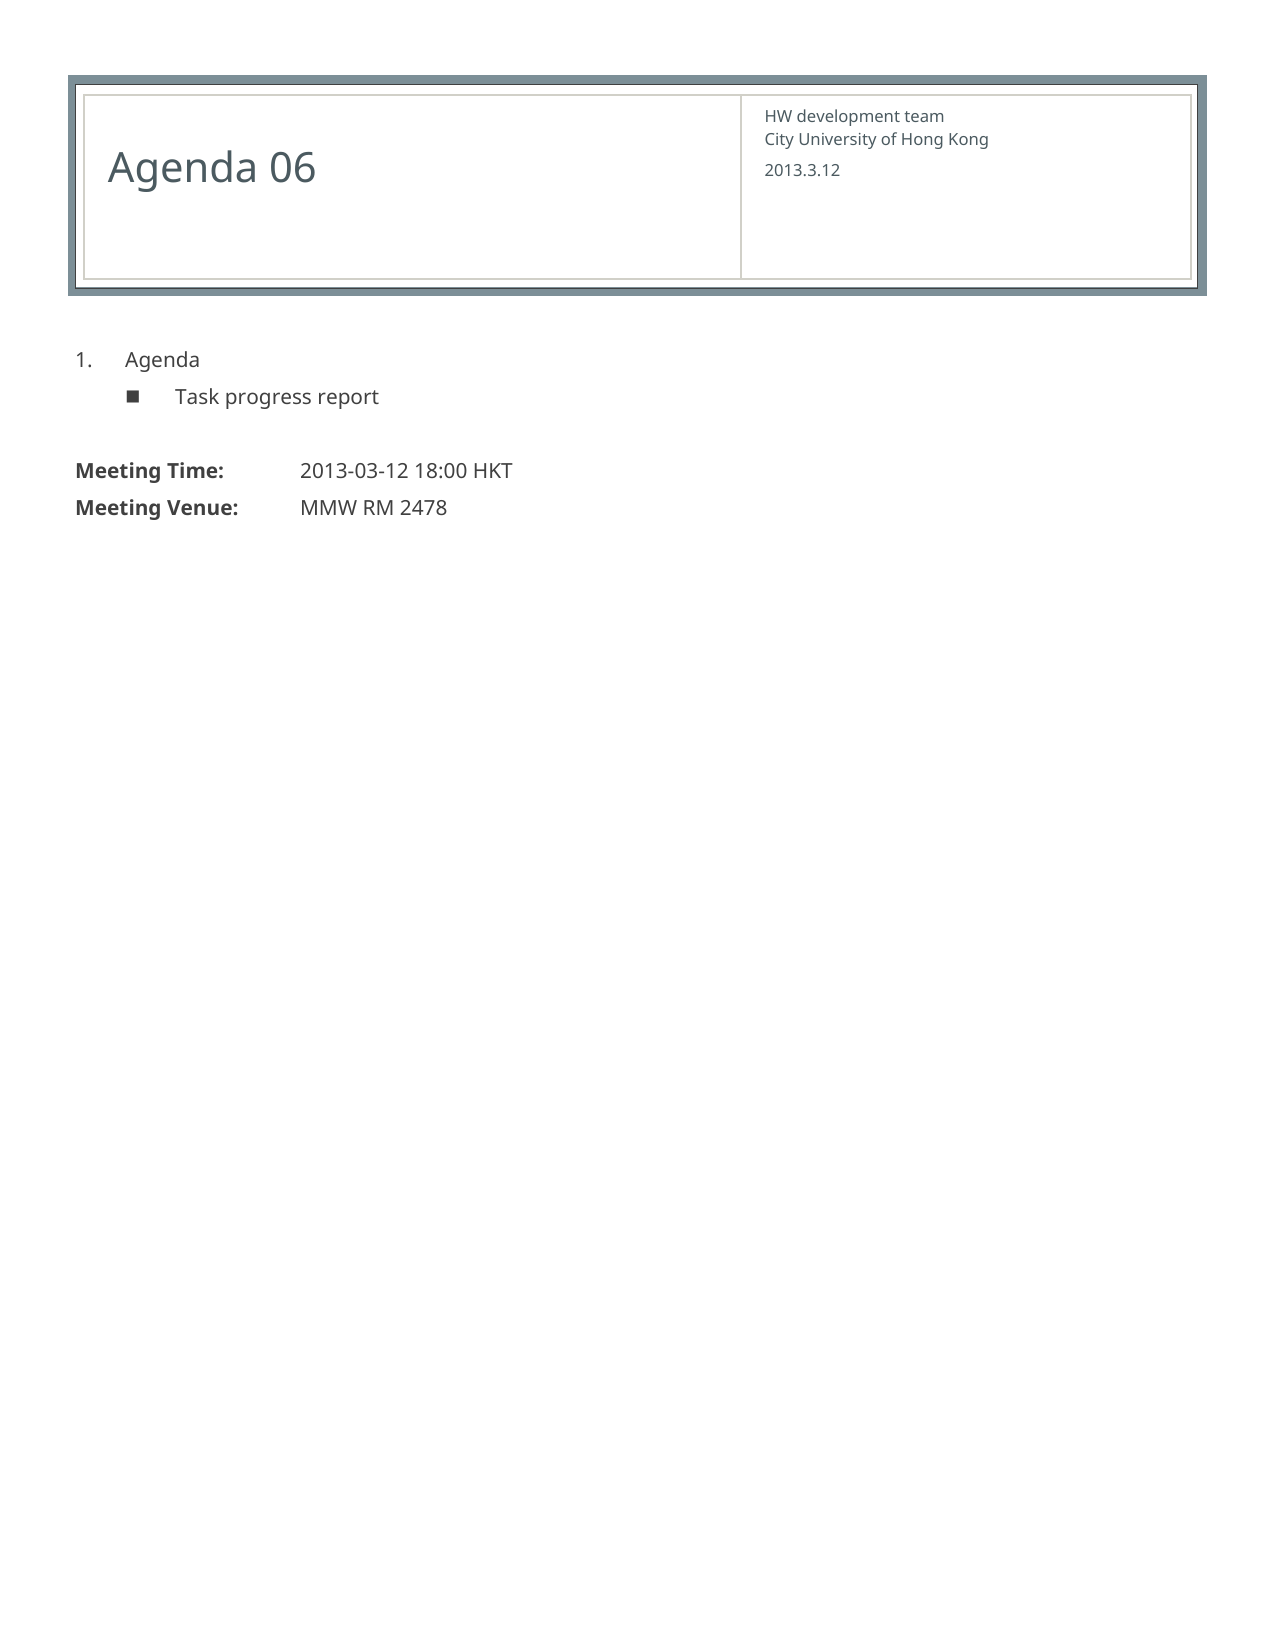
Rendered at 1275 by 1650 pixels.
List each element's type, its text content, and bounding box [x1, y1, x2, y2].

list Task progress report [125, 382, 1200, 411]
text Meeting Venue: MMW RM 2478 [75, 493, 1200, 521]
list Agenda [75, 345, 1200, 374]
text Meeting Time: 2013-03-12 18:00 HKT [75, 456, 1200, 484]
